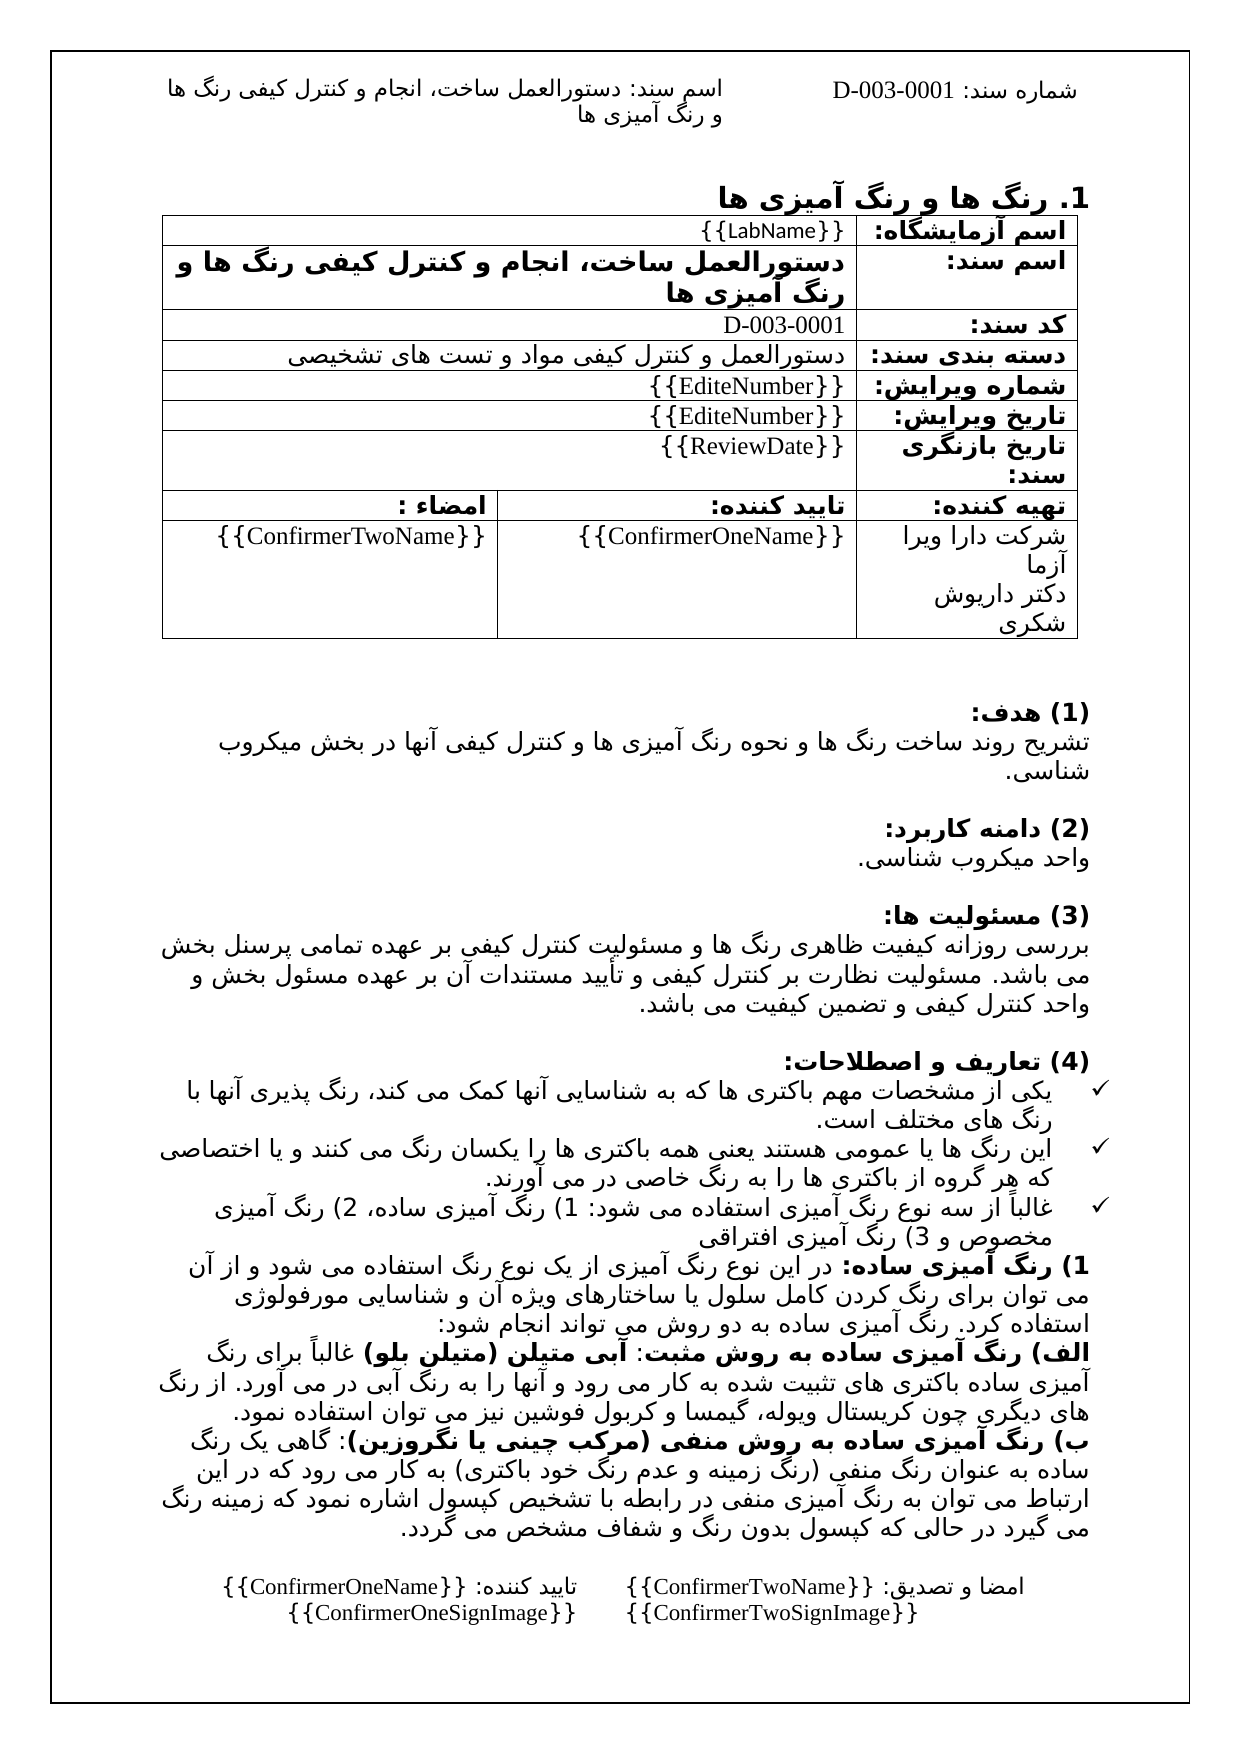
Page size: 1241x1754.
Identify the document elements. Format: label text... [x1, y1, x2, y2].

list این رنگ ها یا عمومی هستند یعنی همه باکتری ها را یکسان رنگ می کنند و یا اختصاصی که هر گروه از باکتری ها را به رنگ خاصی در می آورند. [150, 1134, 1090, 1193]
table_cell شماره ویرایش: [857, 371, 1077, 400]
table_cell دستورالعمل و کنترل کیفی مواد و تست های تشخیصی [163, 341, 856, 370]
table_cell D-003-0001 [163, 310, 856, 339]
table_cell تایید کننده: [498, 491, 856, 520]
table_cell تاریخ بازنگری سند: [857, 431, 1077, 490]
table_cell {{ConfirmerOneName}} [498, 521, 856, 638]
text بررسی روزانه کیفیت ظاهری رنگ ها و مسئولیت کنترل کیفی بر عهده تمامی پرسنل بخش می باشد. مسئولیت نظارت بر کنترل کیفی و تأیید مستندات آن بر عهده مسئول بخش و واحد کنترل کیفی و تضمین کیفیت می باشد. [150, 931, 1090, 1018]
table_cell شرکت دارا ویرا آزما دکتر داریوش شکری [857, 521, 1077, 638]
text تشريح روند ساخت رنگ ها و نحوه رنگ آمیزی ها و کنترل کیفی آنها در بخش میکروب شناسی. [150, 727, 1090, 786]
list یکی از مشخصات مهم باکتری ها که به شناسایی آنها کمک می کند، رنگ پذیری آنها با رنگ های مختلف است. [150, 1076, 1090, 1134]
table_cell {{EditeNumber}} [163, 401, 856, 430]
text 1. رنگ ها و رنگ آمیزی ها [150, 181, 1090, 215]
table_cell امضاء : [163, 491, 497, 520]
table_cell {{EditeNumber}} [163, 371, 856, 400]
text 1) رنگ آمیزی ساده: در این نوع رنگ آمیزی از یک نوع رنگ استفاده می شود و از آن می توان برای رنگ کردن کامل سلول یا ساختارهای ویژه آن و شناسایی مورفولوژی استفاده کرد. رنگ آمیزی ساده به دو روش می تواند انجام شود: [150, 1251, 1090, 1339]
table_header {{LabName}} [163, 216, 856, 245]
table_cell تهیه کننده: [857, 491, 1077, 520]
text (3) مسئولیت ها: [150, 902, 1090, 931]
table_cell دسته بندی سند: [857, 341, 1077, 370]
text (2) دامنه كاربرد: [150, 814, 1090, 844]
table_cell {{ReviewDate}} [163, 431, 856, 490]
text (4) تعاریف و اصطلاحات: [150, 1047, 1090, 1076]
text الف) رنگ آمیزی ساده به روش مثبت: آبی متیلن (متیلن بلو) غالباً برای رنگ آمیزی ساده باکتری های تثبیت شده به کار می رود و آنها را به رنگ آبی در می آورد. از رنگ های دیگری چون کریستال ویوله، گیمسا و کربول فوشین نیز می توان استفاده نمود. [150, 1339, 1090, 1426]
table_cell تاریخ ویرایش: [857, 401, 1077, 430]
table_cell دستورالعمل ساخت، انجام و کنترل کیفی رنگ ها و رنگ آمیزی ها [163, 246, 856, 309]
table_cell اسم سند: [857, 246, 1077, 309]
text (1) هدف: [150, 698, 1090, 727]
list غالباً از سه نوع رنگ آمیزی استفاده می شود: 1) رنگ آمیزی ساده، 2) رنگ آمیزی مخصوص و 3) رنگ آمیزی افتراقی [150, 1193, 1090, 1251]
table_cell {{ConfirmerTwoName}} [163, 521, 497, 638]
table_cell کد سند: [857, 310, 1077, 339]
text واحد میکروب شناسی. [150, 844, 1090, 873]
table_header اسم آزمایشگاه: [857, 216, 1077, 245]
text ب) رنگ آمیزی ساده به روش منفی (مرکب چینی یا نگروزین): گاهی یک رنگ ساده به عنوان رنگ منفی (رنگ زمینه و عدم رنگ خود باکتری) به کار می رود که در این ارتباط می توان به رنگ آمیزی منفی در رابطه با تشخیص کپسول اشاره نمود که زمینه رنگ می گیرد در حالی که کپسول بدون رنگ و شفاف مشخص می گردد. [150, 1426, 1090, 1543]
